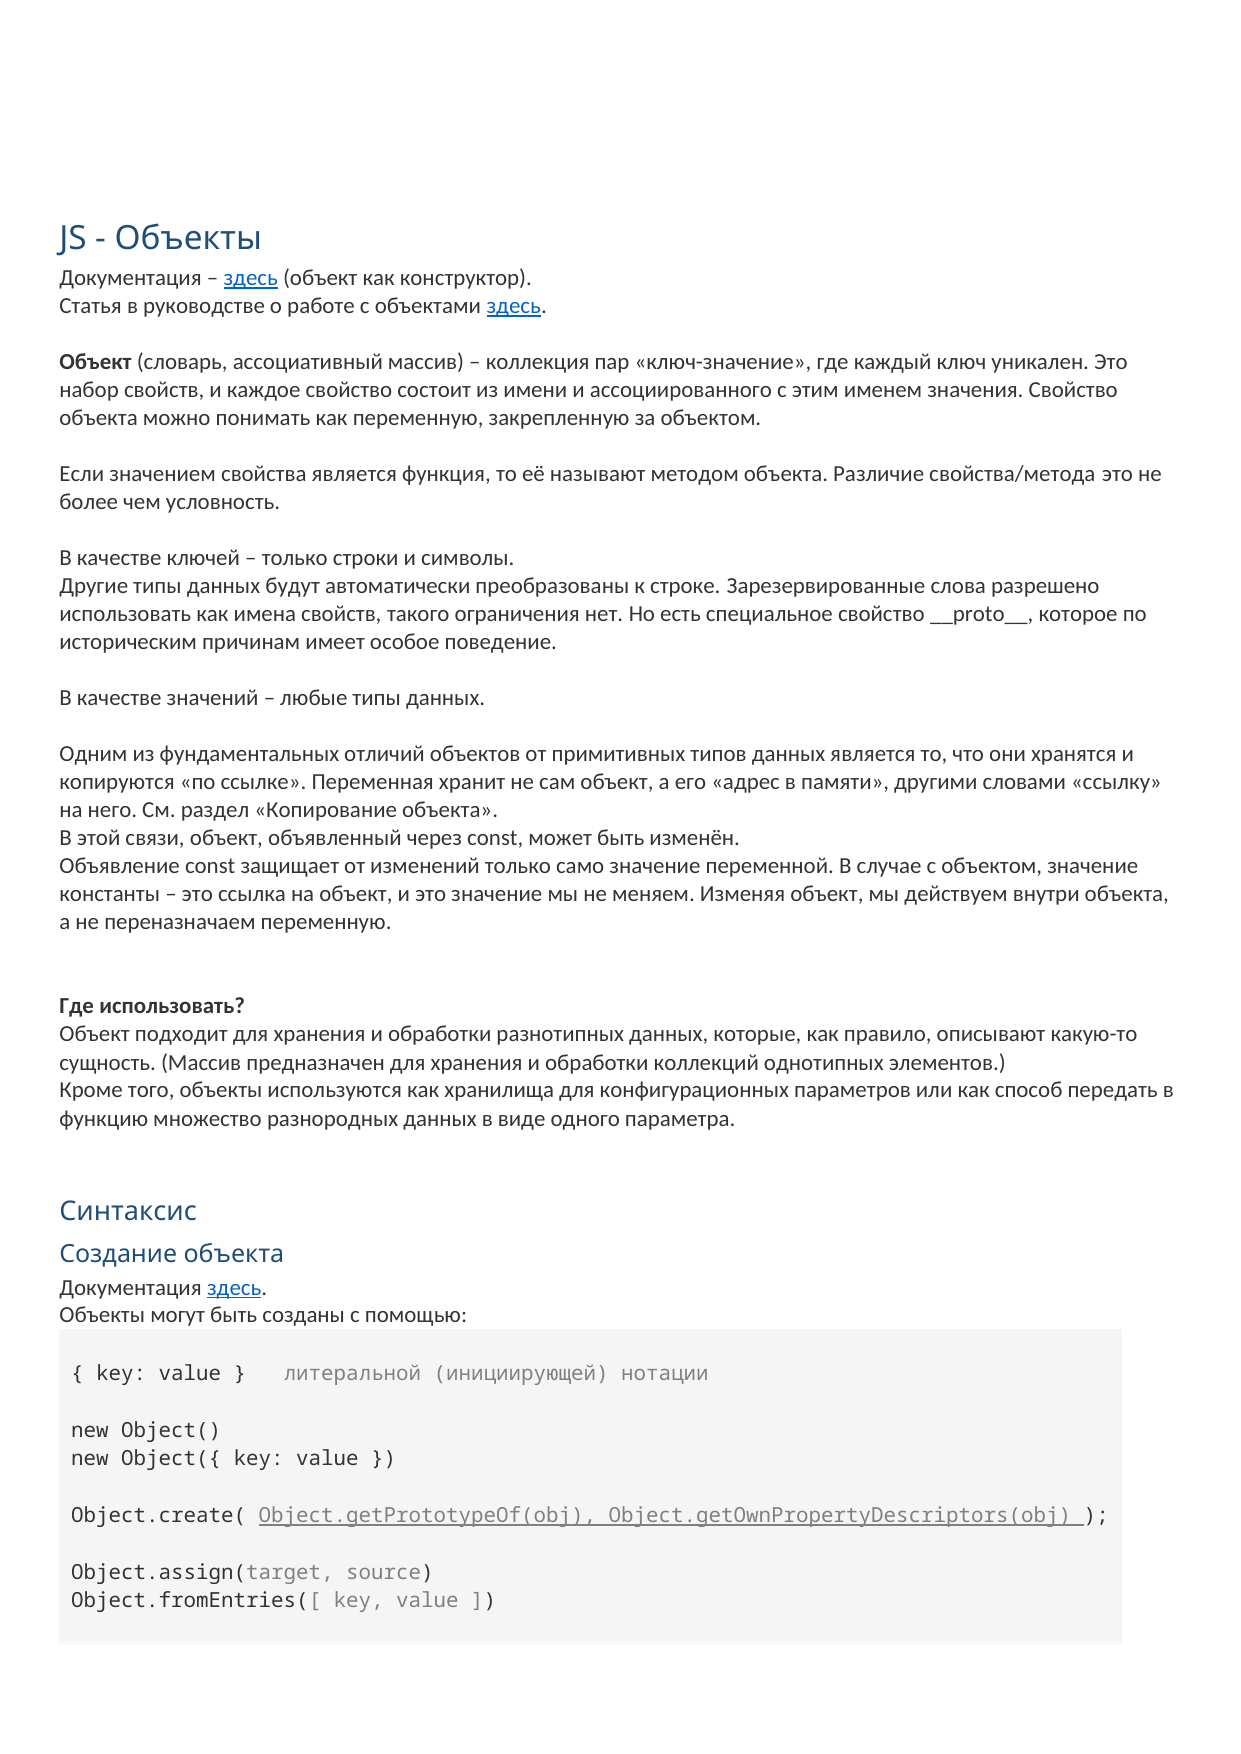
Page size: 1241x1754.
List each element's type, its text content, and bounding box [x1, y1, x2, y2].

text Где использовать? [59, 992, 1181, 1019]
text Одним из фундаментальных отличий объектов от примитивных типов данных является то, что они хранятся и копируются «по ссылке». Переменная хранит не сам объект, а его «адрес в памяти», другими словами «ссылку» на него. См. раздел «Копирование объекта». [59, 739, 1181, 823]
text Документация – здесь (объект как конструктор). [59, 263, 1181, 291]
text В качестве значений – любые типы данных. [59, 683, 1181, 711]
subtitle JS - Объекты [59, 214, 1181, 259]
text В качестве ключей – только строки и символы. [59, 543, 1181, 571]
text Объект подходит для хранения и обработки разнотипных данных, которые, как правило, описывают какую-то сущность. (Массив предназначен для хранения и обработки коллекций однотипных элементов.) [59, 1019, 1181, 1076]
text Другие типы данных будут автоматически преобразованы к строке. Зарезервированные слова разрешено использовать как имена свойств, такого ограничения нет. Но есть специальное свойство __proto__, которое по историческим причинам имеет особое поведение. [59, 571, 1181, 655]
text Объекты могут быть созданы с помощью: [59, 1301, 1181, 1329]
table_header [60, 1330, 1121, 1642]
text Документация здесь. [59, 1273, 1181, 1301]
text Объект (словарь, ассоциативный массив) – коллекция пар «ключ-значение», где каждый ключ уникален. Это набор свойств, и каждое свойство состоит из имени и ассоциированного с этим именем значения. Свойство объекта можно понимать как переменную, закрепленную за объектом. [59, 347, 1181, 431]
text Если значением свойства является функция, то её называют методом объекта. Различие свойства/метода это не более чем условность. [59, 459, 1181, 515]
text Статья в руководстве о работе с объектами здесь. [59, 291, 1181, 319]
text Объявление const защищает от изменений только само значение переменной. В случае с объектом, значение константы – это ссылка на объект, и это значение мы не меняем. Изменяя объект, мы действуем внутри объекта, а не переназначаем переменную. [59, 851, 1181, 936]
subtitle Создание объекта [59, 1236, 1181, 1270]
subtitle Синтаксис [59, 1192, 1181, 1229]
text В этой связи, объект, объявленный через const, может быть изменён. [59, 823, 1181, 851]
text Кроме того, объекты используются как хранилища для конфигурационных параметров или как способ передать в функцию множество разнородных данных в виде одного параметра. [59, 1076, 1181, 1132]
